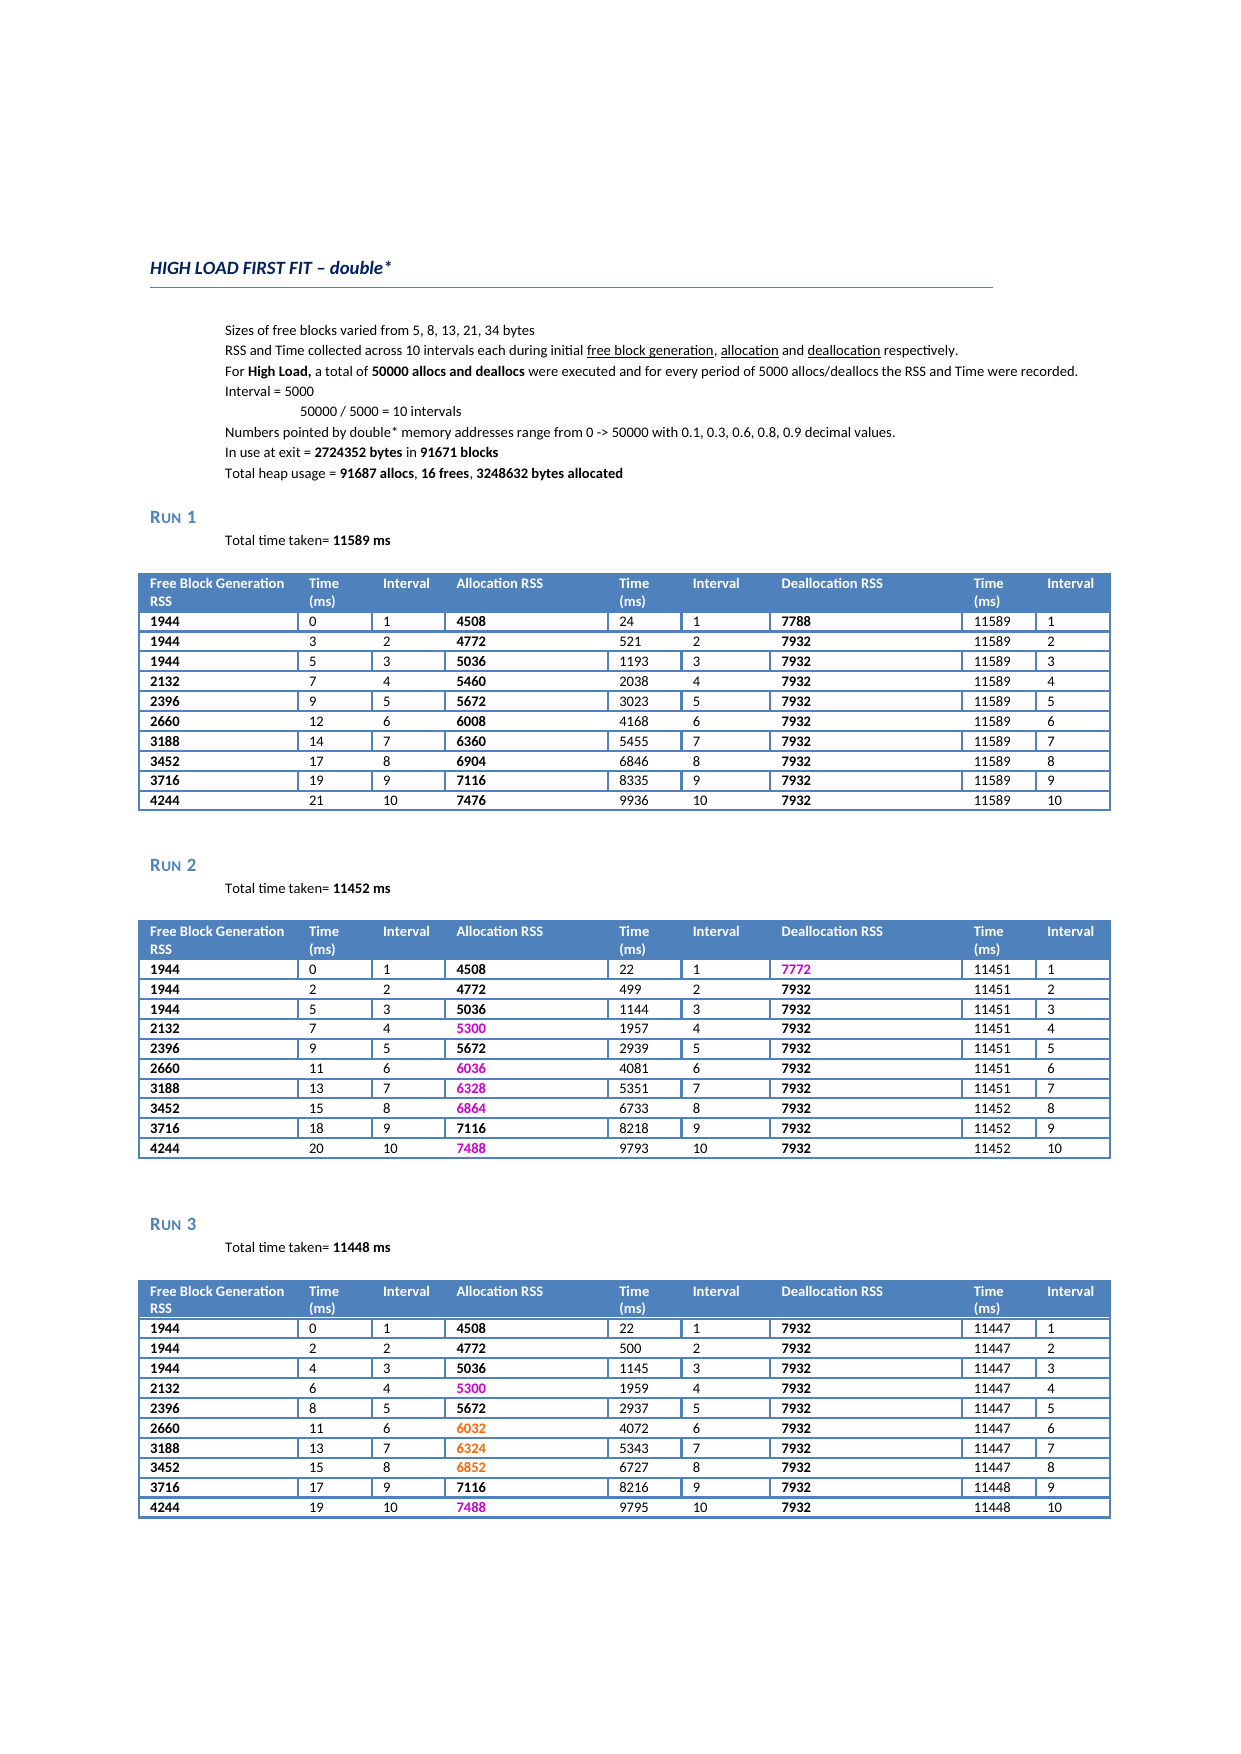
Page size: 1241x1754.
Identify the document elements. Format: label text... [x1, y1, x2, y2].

table_cell 5455 [609, 732, 680, 750]
table_cell 7932 [770, 712, 962, 730]
table_cell 5 [1037, 1399, 1109, 1417]
table_cell 5300 [445, 1379, 608, 1397]
table_cell 15 [298, 1459, 372, 1477]
table_cell 11589 [962, 792, 1036, 809]
table_cell 7116 [446, 1119, 607, 1137]
table_cell 6 [372, 1060, 445, 1077]
table_cell 7932 [770, 1339, 962, 1357]
table_cell 3 [1037, 652, 1109, 670]
table_cell 9 [299, 1040, 371, 1057]
table_header Interval [681, 1282, 770, 1317]
table_cell 0 [299, 960, 371, 978]
table_cell 9 [373, 772, 444, 789]
table_cell 14 [299, 732, 371, 750]
table_cell 2132 [140, 1379, 298, 1397]
table_cell 7932 [771, 1119, 961, 1137]
list In use at exit = 2724352 bytes in 91671 blocks [225, 443, 1090, 461]
table_cell 11451 [962, 1020, 1036, 1038]
table_cell 11448 [962, 1499, 1036, 1516]
table_cell 22 [609, 1320, 680, 1337]
table_cell 9793 [608, 1139, 681, 1157]
table_cell 500 [608, 1339, 681, 1357]
table_cell 4508 [446, 1320, 607, 1337]
table_header Deallocation RSS [770, 923, 962, 958]
table_cell 19 [298, 1499, 372, 1516]
table_cell 6 [298, 1379, 372, 1397]
table_cell 5036 [446, 1000, 607, 1018]
table_cell 4 [372, 672, 445, 690]
table_cell 10 [372, 792, 445, 809]
table_cell 8 [372, 752, 445, 769]
table_cell 3023 [609, 692, 680, 710]
table_cell 11447 [963, 1359, 1035, 1377]
table_cell 11452 [962, 1099, 1036, 1117]
table_cell 8 [681, 1459, 770, 1477]
table_header Interval [681, 575, 770, 610]
table_cell 7932 [770, 1419, 962, 1437]
table_cell 7788 [771, 613, 961, 630]
table_cell 2 [1036, 1339, 1109, 1357]
table_cell 1145 [609, 1359, 680, 1377]
table_cell 2 [681, 1339, 770, 1357]
table_header Allocation RSS [445, 923, 608, 958]
table_cell 18 [299, 1119, 371, 1137]
table_cell 6 [681, 1060, 770, 1077]
list Total time taken= 11452 ms [225, 879, 1090, 897]
table_cell 3 [298, 633, 372, 650]
table_cell 4 [681, 672, 770, 690]
table_cell 4244 [140, 1139, 298, 1157]
table_cell 11589 [962, 752, 1036, 769]
table_cell 7488 [445, 1139, 608, 1157]
table_header Interval [372, 1282, 445, 1317]
table_cell 1144 [609, 1000, 680, 1018]
table_cell 7932 [770, 1020, 962, 1038]
table_cell 6328 [446, 1080, 607, 1097]
table_cell 11589 [963, 772, 1035, 789]
table_cell 2396 [140, 692, 297, 710]
table_cell 9 [683, 772, 769, 789]
table_cell 3452 [140, 1459, 298, 1477]
table_cell 8 [1036, 1099, 1109, 1117]
table_cell 11451 [963, 960, 1035, 978]
table_cell 2132 [140, 672, 298, 690]
table_cell 1 [1037, 960, 1109, 978]
table_header Interval [372, 575, 445, 610]
table_cell 11447 [962, 1459, 1036, 1477]
table_header Time (ms) [962, 1282, 1036, 1317]
table_cell 4244 [140, 1499, 298, 1516]
table_cell 11447 [962, 1379, 1036, 1397]
table_cell 1944 [140, 1320, 297, 1337]
table_cell 5672 [446, 1040, 607, 1057]
table_cell 4 [372, 1379, 445, 1397]
table_cell 6324 [446, 1439, 607, 1457]
table_cell 7932 [771, 732, 961, 750]
table_header Time (ms) [298, 575, 372, 610]
table_cell 1 [683, 613, 769, 630]
table_cell 6 [1036, 712, 1109, 730]
table_cell 8216 [609, 1479, 680, 1496]
table_cell 7 [683, 1080, 769, 1097]
table_cell 4772 [445, 980, 608, 998]
table_cell 8 [372, 1459, 445, 1477]
table_cell 1 [683, 960, 769, 978]
table_cell 7 [683, 1439, 769, 1457]
table_cell 4508 [446, 960, 607, 978]
table_cell 1 [373, 960, 444, 978]
table_cell 10 [1036, 1499, 1109, 1516]
table_cell 7 [373, 1439, 444, 1457]
table_cell 10 [372, 1499, 445, 1516]
table_cell 3 [373, 652, 444, 670]
table_cell 8 [1036, 752, 1109, 769]
table_header Time (ms) [962, 575, 1036, 610]
table_cell 7932 [770, 1459, 962, 1477]
table_cell 3 [683, 1000, 769, 1018]
table_cell 2 [681, 633, 770, 650]
table_cell 3716 [140, 1119, 297, 1137]
table_cell 2 [372, 633, 445, 650]
table_cell 4081 [608, 1060, 681, 1077]
table_cell 11589 [963, 613, 1035, 630]
table_cell 1944 [140, 652, 297, 670]
table_cell 2038 [608, 672, 681, 690]
table_cell 499 [608, 980, 681, 998]
table_cell 11452 [963, 1119, 1035, 1137]
table_cell 7932 [771, 1080, 961, 1097]
list 50000 / 5000 = 10 intervals [225, 403, 1090, 420]
table_cell 4072 [608, 1419, 681, 1437]
list Interval = 5000 [225, 382, 1090, 400]
table_cell 4168 [608, 712, 681, 730]
table_cell 7932 [771, 1040, 961, 1057]
table_cell 6 [372, 712, 445, 730]
list Sizes of free blocks varied from 5, 8, 13, 21, 34 bytes [225, 321, 1090, 339]
table_header Allocation RSS [445, 575, 608, 610]
table_cell 9 [683, 1479, 769, 1496]
table_cell 6864 [445, 1099, 608, 1117]
table_cell 2 [298, 1339, 372, 1357]
table_cell 7932 [770, 1060, 962, 1077]
table_cell 3 [373, 1000, 444, 1018]
table_cell 4244 [140, 792, 298, 809]
table_cell 7488 [445, 1499, 608, 1516]
table_cell 4772 [445, 633, 608, 650]
table_cell 7932 [770, 672, 962, 690]
table_cell 2 [372, 980, 445, 998]
table_cell 8 [1036, 1459, 1109, 1477]
subtitle Run 1 [150, 505, 1090, 528]
table_cell 9 [373, 1119, 444, 1137]
table_cell 7932 [770, 752, 962, 769]
table_cell 11 [298, 1419, 372, 1437]
table_cell 1 [373, 1320, 444, 1337]
table_cell 5036 [446, 652, 607, 670]
table_cell 2939 [609, 1040, 680, 1057]
table_cell 521 [608, 633, 681, 650]
table_cell 11452 [962, 1139, 1036, 1157]
table_cell 9 [299, 692, 371, 710]
table_cell 2 [1036, 980, 1109, 998]
table_cell 7116 [446, 1479, 607, 1496]
table_cell 1944 [140, 1339, 298, 1357]
table_cell 7 [298, 1020, 372, 1038]
table_cell 7 [1037, 1439, 1109, 1457]
table_cell 11589 [963, 732, 1035, 750]
table_cell 11448 [963, 1479, 1035, 1496]
table_cell 10 [681, 1139, 770, 1157]
table_cell 5351 [609, 1080, 680, 1097]
table_cell 4 [1036, 1379, 1109, 1397]
table_cell 6360 [446, 732, 607, 750]
table_cell 1957 [608, 1020, 681, 1038]
table_cell 6032 [445, 1419, 608, 1437]
table_cell 7932 [770, 1139, 962, 1157]
list RSS and Time collected across 10 intervals each during initial free block generation, allocation and deallocation respectively. [225, 341, 1090, 359]
table_cell 7932 [771, 692, 961, 710]
table_cell 4508 [446, 613, 607, 630]
table_cell 1 [683, 1320, 769, 1337]
table_cell 11447 [963, 1399, 1035, 1417]
table_cell 5672 [446, 1399, 607, 1417]
table_cell 2660 [140, 712, 298, 730]
table_cell 4 [681, 1379, 770, 1397]
table_cell 9 [373, 1479, 444, 1496]
table_cell 1944 [140, 1359, 297, 1377]
table_cell 7 [683, 732, 769, 750]
text HIGH LOAD FIRST FIT – double* [150, 256, 993, 287]
list Numbers pointed by double* memory addresses range from 0 -> 50000 with 0.1, 0.3, 0.6, 0.8, 0.9 decimal values. [225, 423, 1090, 441]
table_cell 8335 [609, 772, 680, 789]
table_cell 15 [298, 1099, 372, 1117]
table_cell 2396 [140, 1040, 297, 1057]
table_cell 11451 [962, 980, 1036, 998]
table_cell 5 [1037, 692, 1109, 710]
table_cell 11589 [962, 672, 1036, 690]
table_cell 6036 [445, 1060, 608, 1077]
table_cell 19 [299, 772, 371, 789]
table_cell 7 [1037, 732, 1109, 750]
table_cell 7932 [771, 1399, 961, 1417]
table_cell 11589 [963, 652, 1035, 670]
table_cell 0 [299, 613, 371, 630]
table_cell 7116 [446, 772, 607, 789]
table_cell 5 [683, 692, 769, 710]
table_cell 6 [372, 1419, 445, 1437]
table_cell 5 [683, 1040, 769, 1057]
table_cell 3188 [140, 1439, 297, 1457]
table_cell 5300 [445, 1020, 608, 1038]
table_cell 2660 [140, 1060, 298, 1077]
table_cell 5343 [609, 1439, 680, 1457]
table_cell 3452 [140, 1099, 298, 1117]
table_cell 22 [609, 960, 680, 978]
list Total time taken= 11448 ms [225, 1238, 1090, 1256]
table_header Interval [1036, 575, 1109, 610]
table_cell 6733 [608, 1099, 681, 1117]
table_cell 7932 [770, 792, 962, 809]
table_header Free Block Generation RSS [140, 1282, 298, 1317]
table_cell 2 [298, 980, 372, 998]
table_cell 11447 [963, 1320, 1035, 1337]
table_cell 2660 [140, 1419, 298, 1437]
table_cell 2 [1036, 633, 1109, 650]
table_header Interval [1036, 1282, 1109, 1317]
table_cell 5 [299, 652, 371, 670]
table_cell 12 [298, 712, 372, 730]
table_cell 11451 [962, 1060, 1036, 1077]
table_header Free Block Generation RSS [140, 923, 298, 958]
table_header Deallocation RSS [770, 1282, 962, 1317]
table_cell 7 [1037, 1080, 1109, 1097]
table_cell 6 [1036, 1419, 1109, 1437]
table_cell 6846 [608, 752, 681, 769]
table_cell 4 [372, 1020, 445, 1038]
table_cell 7932 [771, 1439, 961, 1457]
table_cell 11447 [962, 1339, 1036, 1357]
table_cell 1944 [140, 613, 297, 630]
table_cell 1944 [140, 960, 297, 978]
table_cell 24 [609, 613, 680, 630]
table_cell 3 [683, 1359, 769, 1377]
table_cell 1944 [140, 633, 298, 650]
table_cell 7932 [770, 1379, 962, 1397]
table_cell 9936 [608, 792, 681, 809]
table_cell 9 [1037, 1119, 1109, 1137]
table_cell 21 [298, 792, 372, 809]
table_cell 5036 [446, 1359, 607, 1377]
table_cell 3 [373, 1359, 444, 1377]
table_cell 17 [298, 752, 372, 769]
table_cell 6008 [445, 712, 608, 730]
table_cell 9 [1037, 1479, 1109, 1496]
table_cell 13 [299, 1439, 371, 1457]
table_cell 7932 [770, 1099, 962, 1117]
table_cell 3 [683, 652, 769, 670]
table_cell 4 [1036, 1020, 1109, 1038]
table_cell 4 [299, 1359, 371, 1377]
table_cell 11451 [963, 1040, 1035, 1057]
table_cell 1944 [140, 1000, 297, 1018]
table_cell 1944 [140, 980, 298, 998]
table_cell 5 [1037, 1040, 1109, 1057]
table_header Deallocation RSS [770, 575, 962, 610]
table_cell 10 [681, 792, 770, 809]
table_cell 7 [298, 672, 372, 690]
table_cell 8 [299, 1399, 371, 1417]
subtitle Run 2 [150, 853, 1090, 876]
table_cell 6 [681, 1419, 770, 1437]
table_cell 6904 [445, 752, 608, 769]
table_cell 3 [1037, 1000, 1109, 1018]
table_cell 5 [373, 1399, 444, 1417]
table_cell 7932 [770, 980, 962, 998]
table_header Time (ms) [608, 923, 681, 958]
table_cell 3452 [140, 752, 298, 769]
table_cell 1193 [609, 652, 680, 670]
table_header Interval [1036, 923, 1109, 958]
table_cell 7932 [771, 1320, 961, 1337]
list For High Load, a total of 50000 allocs and deallocs were executed and for every period of 5000 allocs/deallocs the RSS and Time were recorded. [225, 362, 1090, 379]
table_header Free Block Generation RSS [140, 575, 298, 610]
table_header Time (ms) [962, 923, 1036, 958]
table_cell 9 [683, 1119, 769, 1137]
table_cell 5 [373, 692, 444, 710]
table_cell 7932 [771, 652, 961, 670]
table_cell 7932 [771, 772, 961, 789]
table_cell 11451 [963, 1000, 1035, 1018]
table_cell 7932 [770, 633, 962, 650]
table_cell 4 [1036, 672, 1109, 690]
table_cell 7932 [771, 1000, 961, 1018]
table_cell 3716 [140, 772, 297, 789]
table_cell 3 [1037, 1359, 1109, 1377]
table_cell 8 [681, 752, 770, 769]
table_cell 1959 [608, 1379, 681, 1397]
table_cell 9 [1037, 772, 1109, 789]
table_cell 1 [1037, 613, 1109, 630]
table_cell 8 [372, 1099, 445, 1117]
table_header Time (ms) [298, 923, 372, 958]
table_cell 9795 [608, 1499, 681, 1516]
table_header Interval [681, 923, 770, 958]
table_cell 5672 [446, 692, 607, 710]
table_cell 4772 [445, 1339, 608, 1357]
table_cell 10 [681, 1499, 770, 1516]
table_cell 7772 [771, 960, 961, 978]
table_cell 3188 [140, 1080, 297, 1097]
table_cell 1 [1037, 1320, 1109, 1337]
table_cell 2396 [140, 1399, 297, 1417]
table_cell 11447 [963, 1439, 1035, 1457]
table_cell 10 [1036, 792, 1109, 809]
table_cell 6 [1036, 1060, 1109, 1077]
table_cell 6852 [445, 1459, 608, 1477]
table_cell 2132 [140, 1020, 298, 1038]
table_cell 7476 [445, 792, 608, 809]
table_cell 11 [298, 1060, 372, 1077]
subtitle Run 3 [150, 1212, 1090, 1235]
table_cell 7932 [771, 1359, 961, 1377]
table_cell 3188 [140, 732, 297, 750]
list Total heap usage = 91687 allocs, 16 frees, 3248632 bytes allocated [225, 464, 1090, 482]
table_cell 6727 [608, 1459, 681, 1477]
list Total time taken= 11589 ms [225, 531, 1090, 549]
table_cell 2 [681, 980, 770, 998]
table_cell 6 [681, 712, 770, 730]
table_cell 3716 [140, 1479, 297, 1496]
table_cell 7932 [771, 1479, 961, 1496]
table_cell 7932 [770, 1499, 962, 1516]
table_header Time (ms) [608, 575, 681, 610]
table_cell 8 [681, 1099, 770, 1117]
table_cell 5 [373, 1040, 444, 1057]
table_cell 7 [373, 732, 444, 750]
table_cell 4 [681, 1020, 770, 1038]
table_cell 8218 [609, 1119, 680, 1137]
table_header Time (ms) [298, 1282, 372, 1317]
table_cell 5460 [445, 672, 608, 690]
table_cell 11589 [962, 712, 1036, 730]
table_cell 11447 [962, 1419, 1036, 1437]
table_cell 20 [298, 1139, 372, 1157]
table_cell 13 [299, 1080, 371, 1097]
table_cell 2937 [609, 1399, 680, 1417]
table_cell 10 [372, 1139, 445, 1157]
table_cell 11451 [963, 1080, 1035, 1097]
table_header Allocation RSS [445, 1282, 608, 1317]
table_cell 7 [373, 1080, 444, 1097]
table_cell 5 [299, 1000, 371, 1018]
table_cell 11589 [963, 692, 1035, 710]
table_cell 10 [1036, 1139, 1109, 1157]
table_cell 1 [373, 613, 444, 630]
table_cell 5 [683, 1399, 769, 1417]
table_cell 0 [299, 1320, 371, 1337]
table_header Time (ms) [608, 1282, 681, 1317]
table_cell 17 [299, 1479, 371, 1496]
table_cell 2 [372, 1339, 445, 1357]
table_cell 11589 [962, 633, 1036, 650]
table_header Interval [372, 923, 445, 958]
